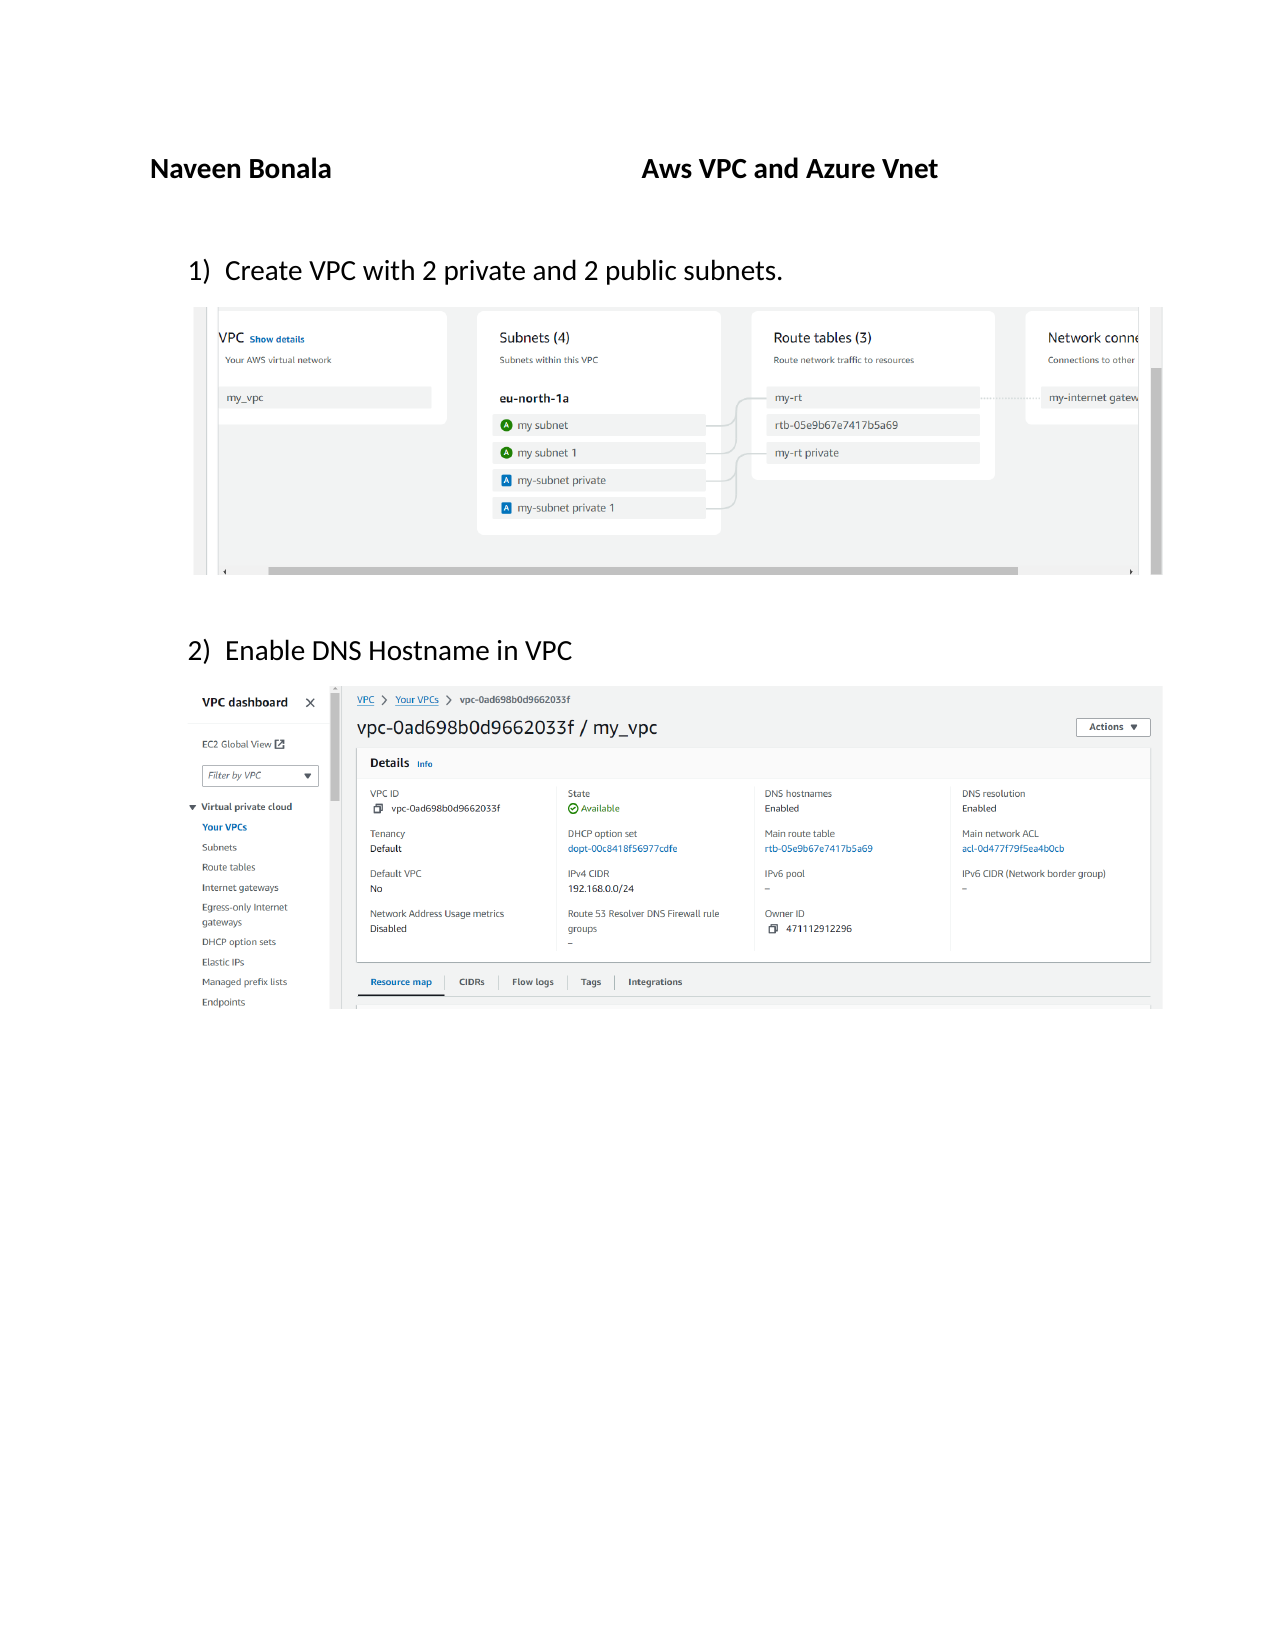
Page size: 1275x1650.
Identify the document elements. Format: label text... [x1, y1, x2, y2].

list Create VPC with 2 private and 2 public subnets. [187, 252, 1125, 288]
text Naveen Bonala Aws VPC and Azure Vnet [150, 150, 1125, 186]
list Enable DNS Hostname in VPC [187, 632, 1125, 667]
picture [187, 307, 1163, 575]
picture [187, 686, 1163, 1009]
